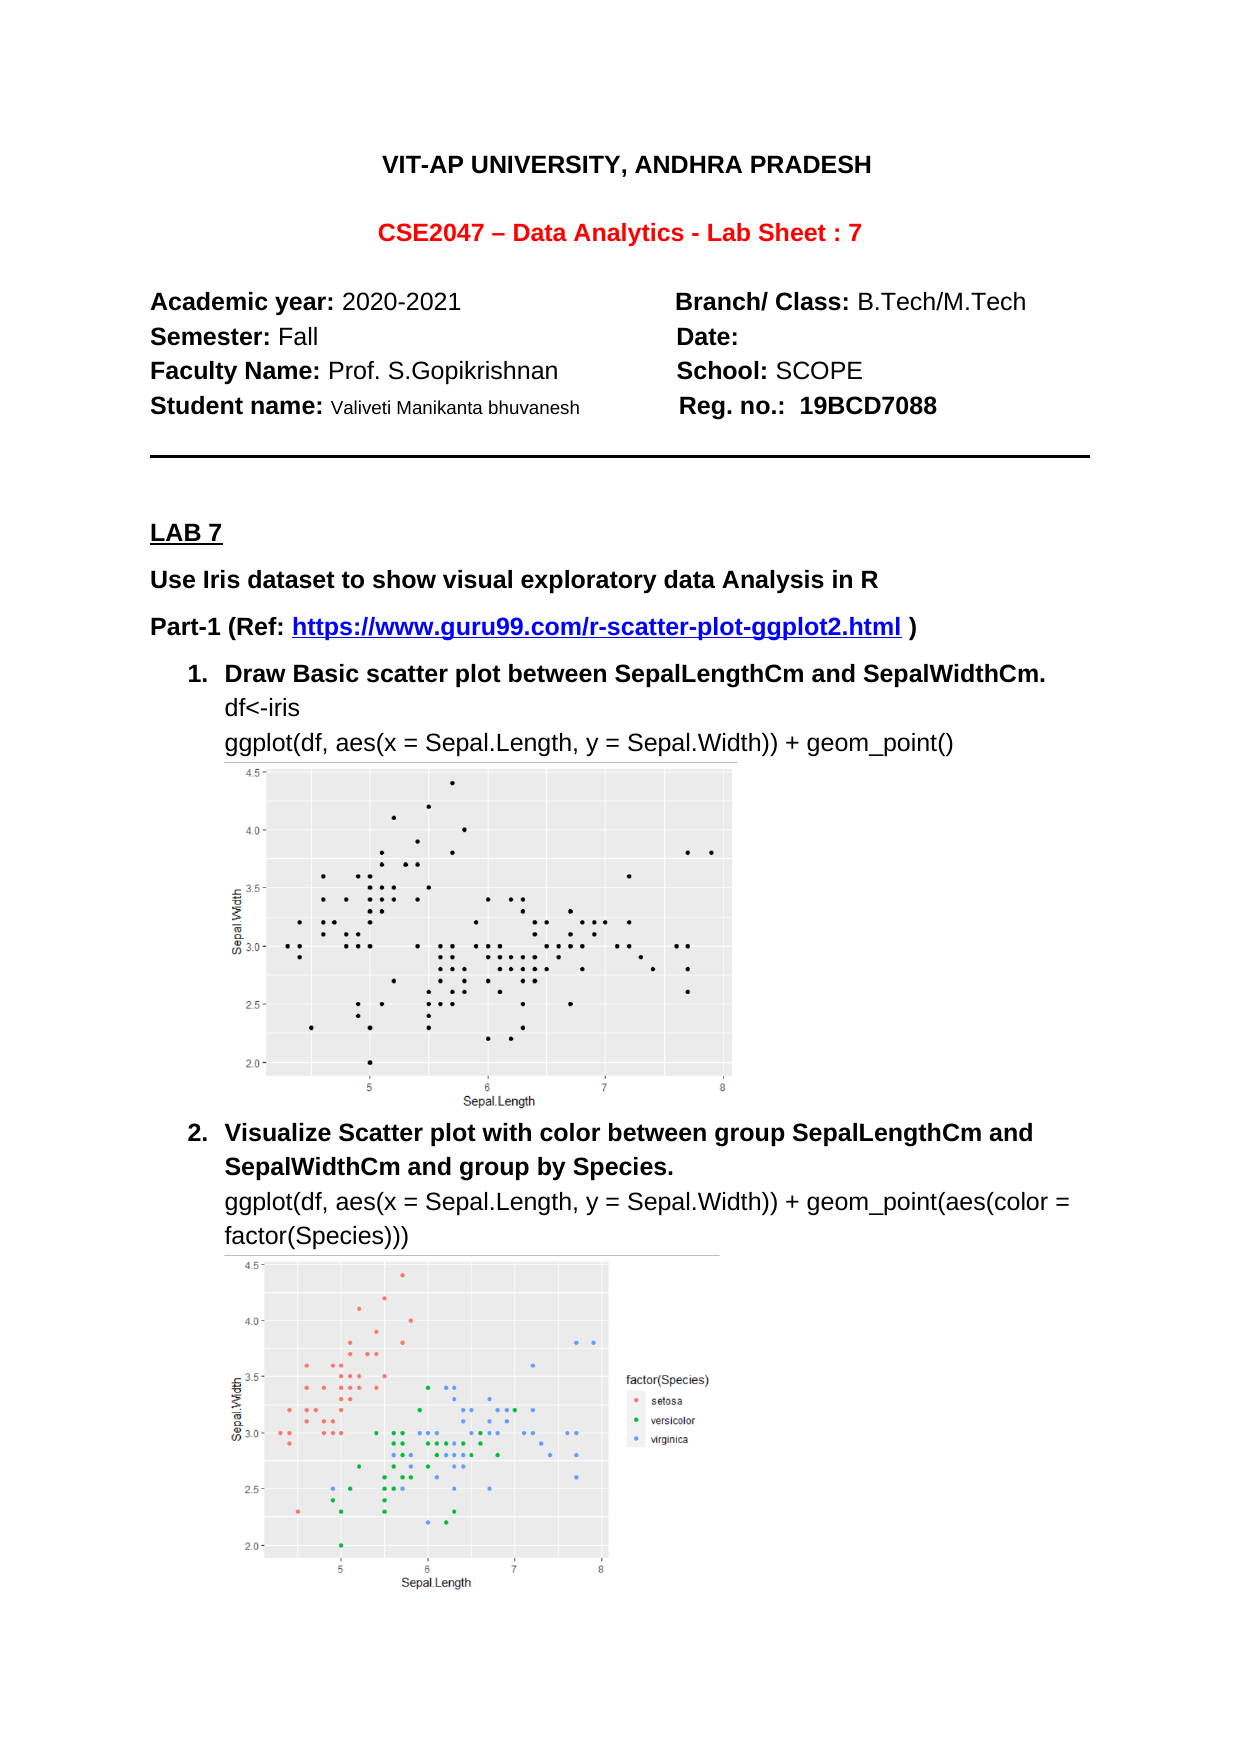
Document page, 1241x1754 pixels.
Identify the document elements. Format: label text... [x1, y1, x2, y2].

text Student name: Valiveti Manikanta bhuvanesh Reg. no.: 19BCD7088 [150, 391, 1090, 419]
list Visualize Scatter plot with color between group SepalLengthCm and SepalWidthCm and group by Species. [187, 1118, 1090, 1181]
text CSE2047 – Data Analytics - Lab Sheet : 7 [150, 218, 1090, 247]
text Academic year: 2020-2021 Branch/ Class: B.Tech/M.Tech [150, 287, 1090, 316]
list Draw Basic scatter plot between SepalLengthCm and SepalWidthCm. [187, 659, 1090, 687]
text LAB 7 [150, 518, 1090, 547]
text Part-1 (Ref: https://www.guru99.com/r-scatter-plot-ggplot2.html ) [150, 612, 1090, 641]
list df<-iris [224, 693, 1090, 722]
list ggplot(df, aes(x = Sepal.Length, y = Sepal.Width)) + geom_point() [224, 728, 1090, 756]
text Use Iris dataset to show visual exploratory data Analysis in R [150, 565, 1090, 594]
picture [224, 762, 738, 1113]
list ggplot(df, aes(x = Sepal.Length, y = Sepal.Width)) + geom_point(aes(color = factor(Species))) [224, 1187, 1090, 1250]
picture [224, 1255, 720, 1594]
text Faculty Name: Prof. S.Gopikrishnan School: SCOPE [150, 356, 1090, 385]
text Semester: Fall Date: [150, 322, 1090, 350]
text VIT-AP UNIVERSITY, ANDHRA PRADESH [150, 150, 1090, 179]
